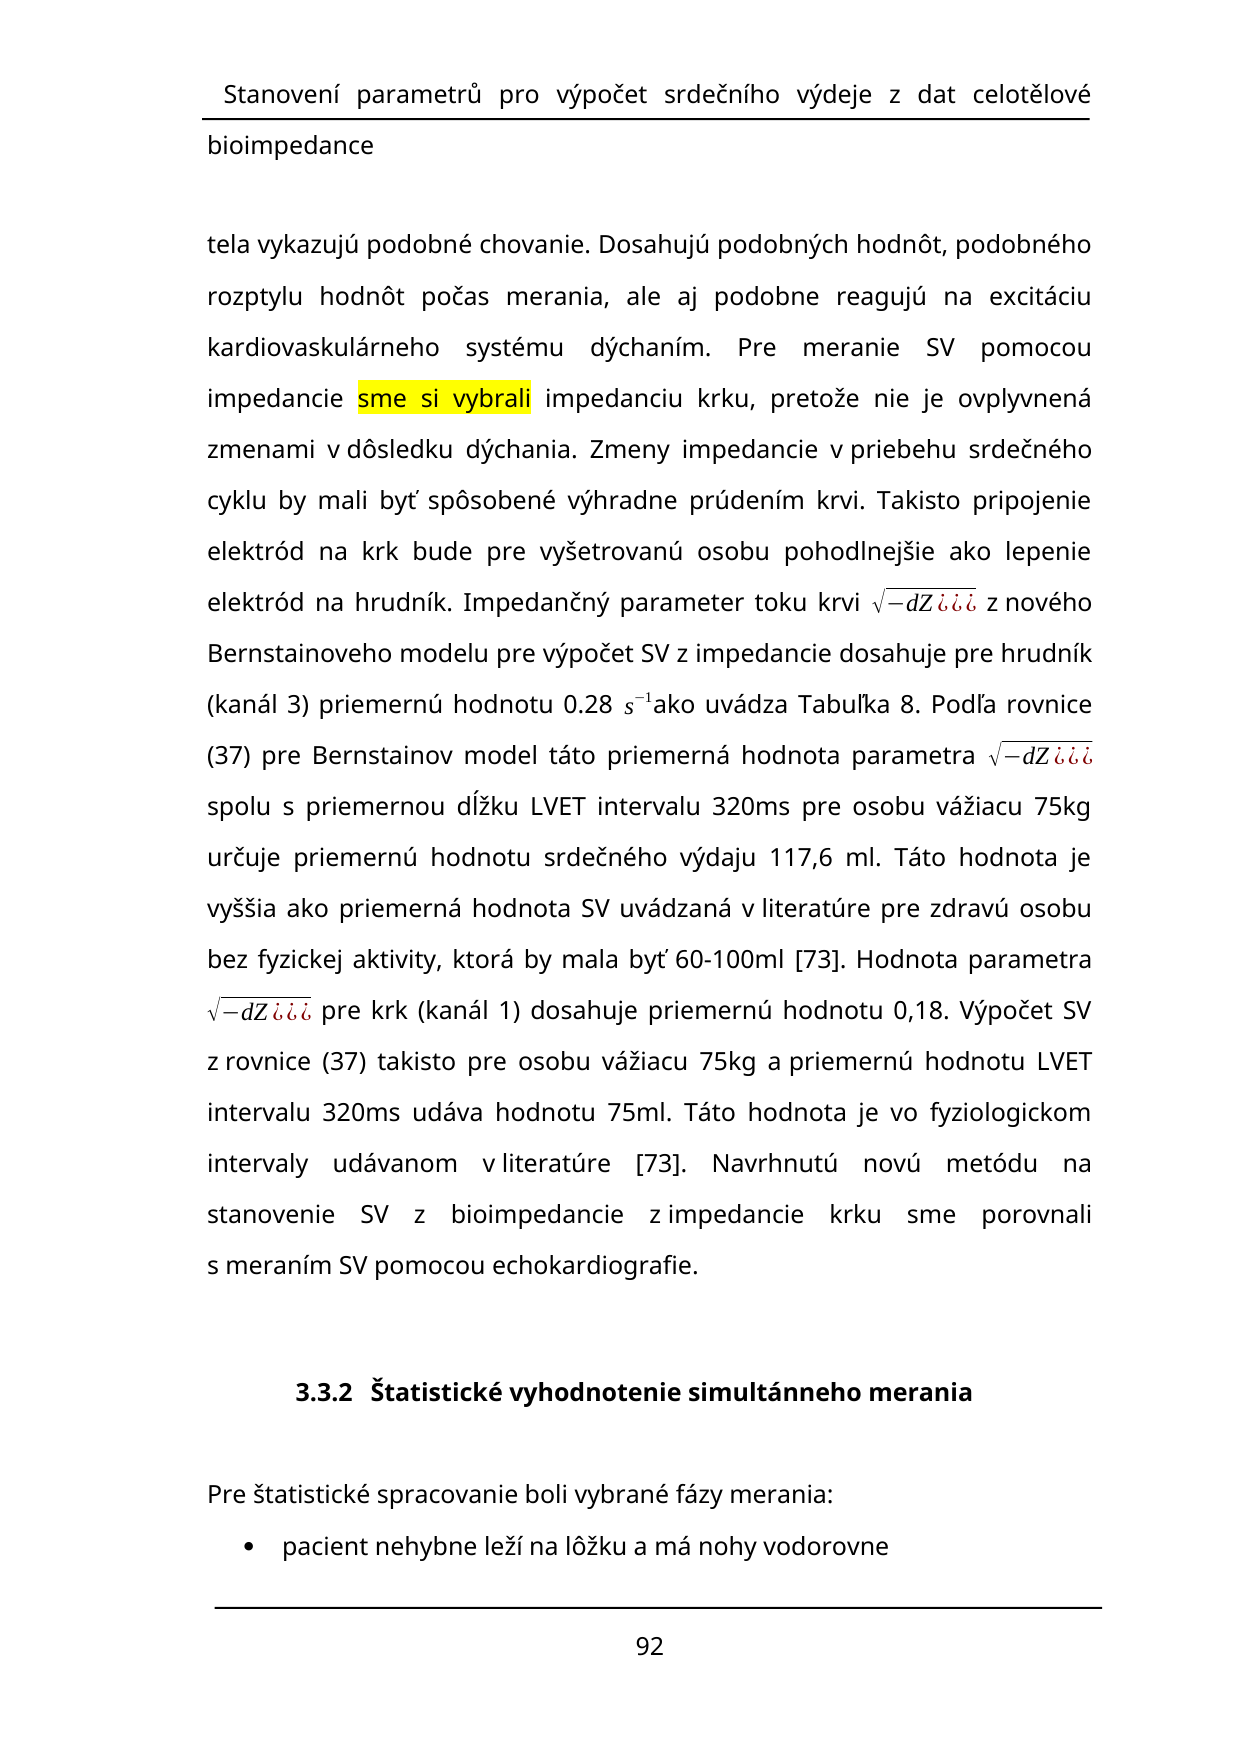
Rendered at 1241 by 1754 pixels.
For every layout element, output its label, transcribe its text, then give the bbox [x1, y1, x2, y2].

text Pre štatistické spracovanie boli vybrané fázy merania: [207, 1477, 1092, 1511]
subtitle Štatistické vyhodnotenie simultánneho merania [295, 1375, 1092, 1409]
list pacient nehybne leží na lôžku a má nohy vodorovne [244, 1528, 1092, 1562]
